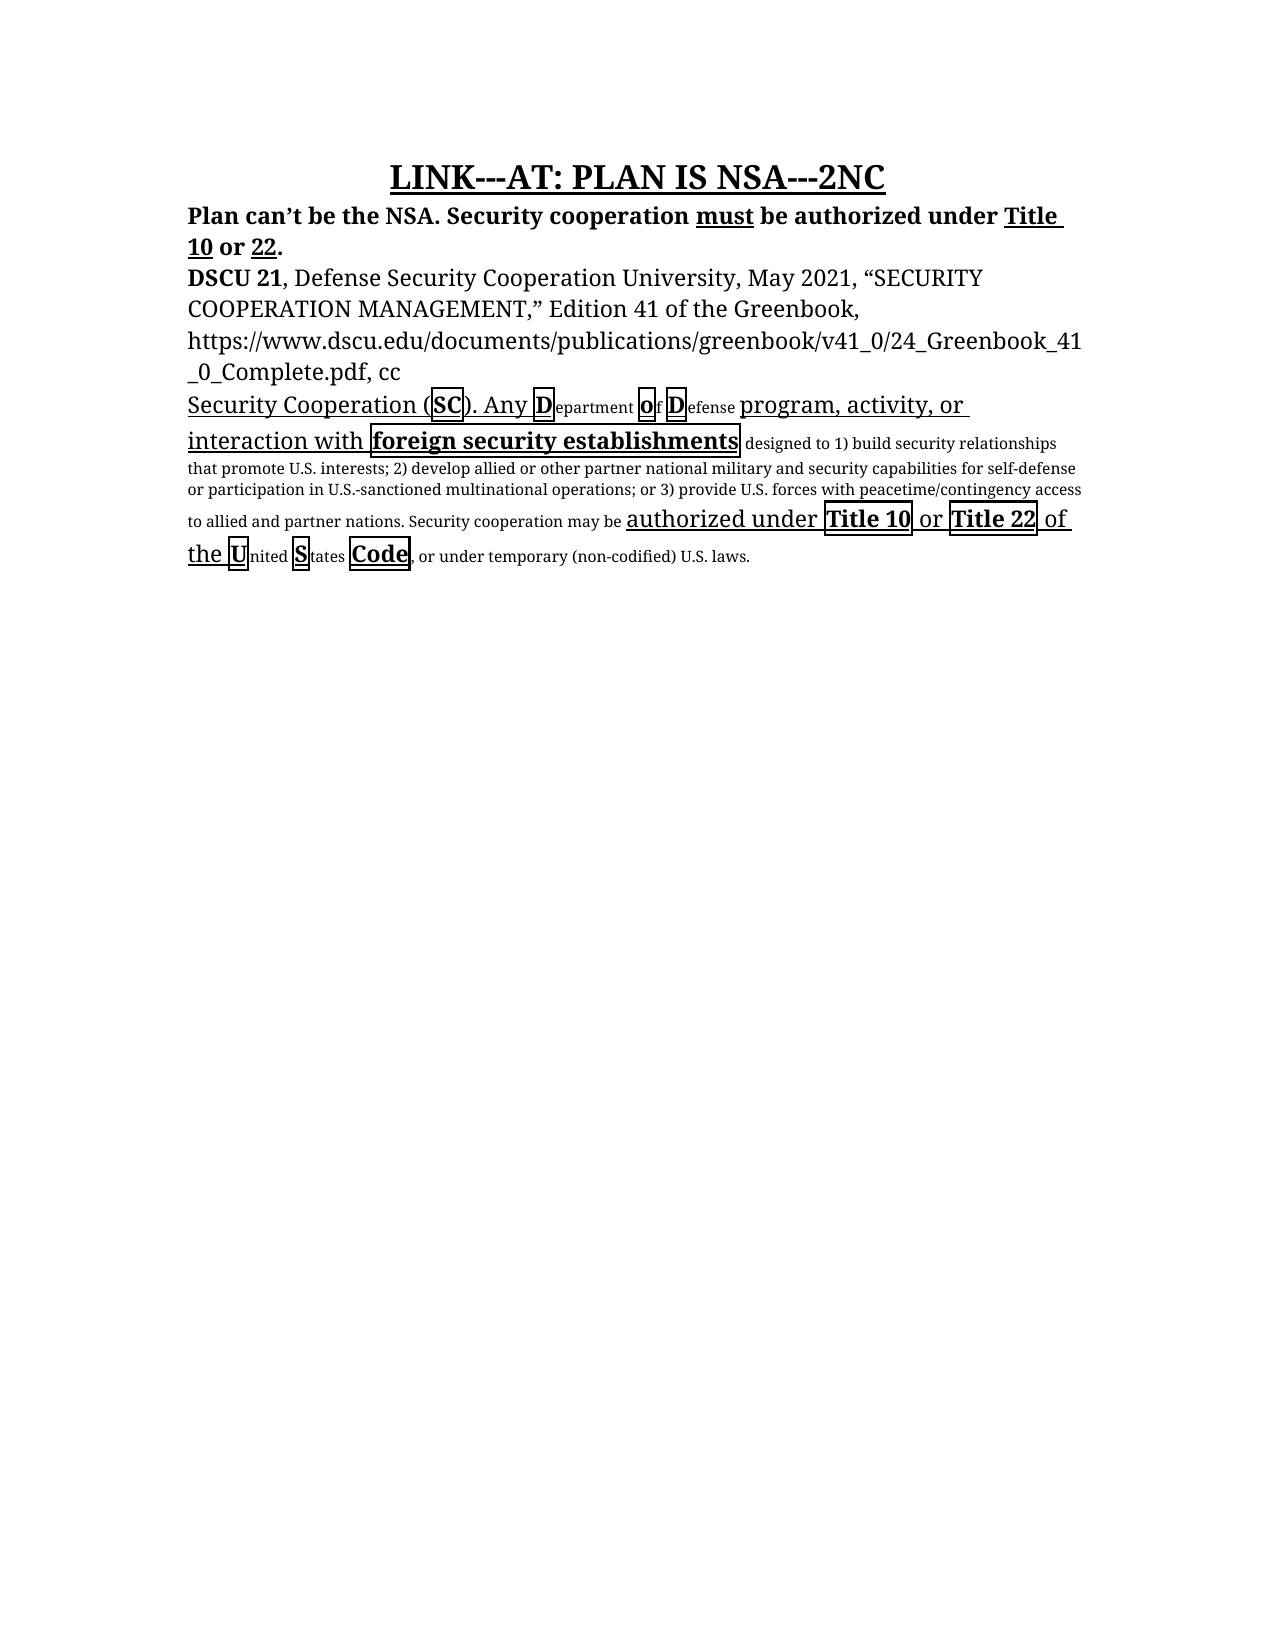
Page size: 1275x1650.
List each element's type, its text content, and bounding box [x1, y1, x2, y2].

subtitle Plan can’t be the NSA. Security cooperation must be authorized under Title 10 or 22. [187, 199, 1087, 262]
subtitle Link---AT: Plan is NSA---2NC [187, 154, 1087, 199]
text Security Cooperation (SC). Any Department of Defense program, activity, or interaction with foreign security establishments designed to 1) build security relationships that promote U.S. interests; 2) develop allied or other partner national military and security capabilities for self-defense or participation in U.S.-sanctioned multinational operations; or 3) provide U.S. forces with peacetime/contingency access to allied and partner nations. Security cooperation may be authorized under Title 10 or Title 22 of the United States Code, or under temporary (non-codified) U.S. laws. [187, 387, 1087, 571]
text DSCU 21, Defense Security Cooperation University, May 2021, “SECURITY COOPERATION MANAGEMENT,” Edition 41 of the Greenbook, https://www.dscu.edu/documents/publications/greenbook/v41_0/24_Greenbook_41_0_Complete.pdf, cc [187, 262, 1087, 387]
